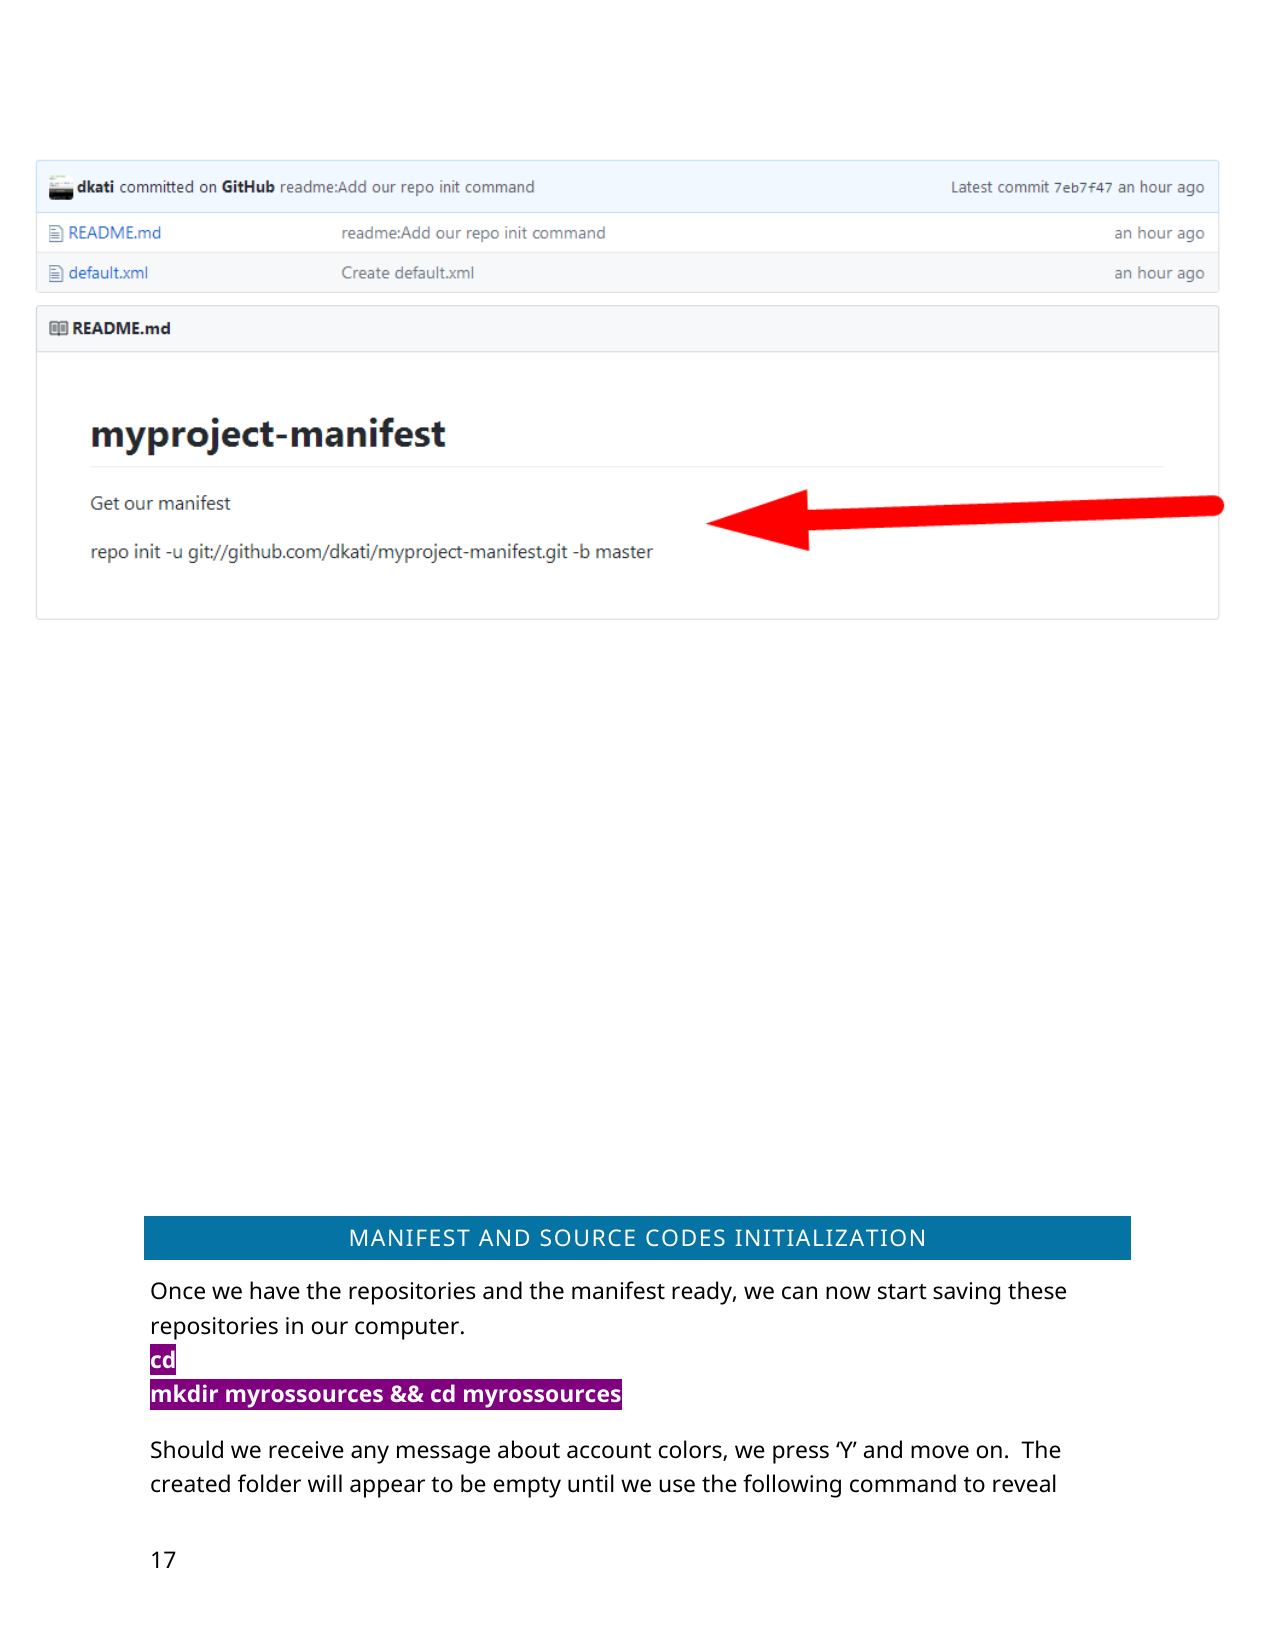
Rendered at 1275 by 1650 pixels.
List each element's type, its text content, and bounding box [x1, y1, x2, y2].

subtitle Manifest and source codes INItialization [150, 1222, 1125, 1253]
text Once we have the repositories and the manifest ready, we can now start saving these repositories in our computer. cd mkdir myrossources && cd myrossources [150, 1275, 1125, 1410]
picture [0, 150, 1275, 643]
